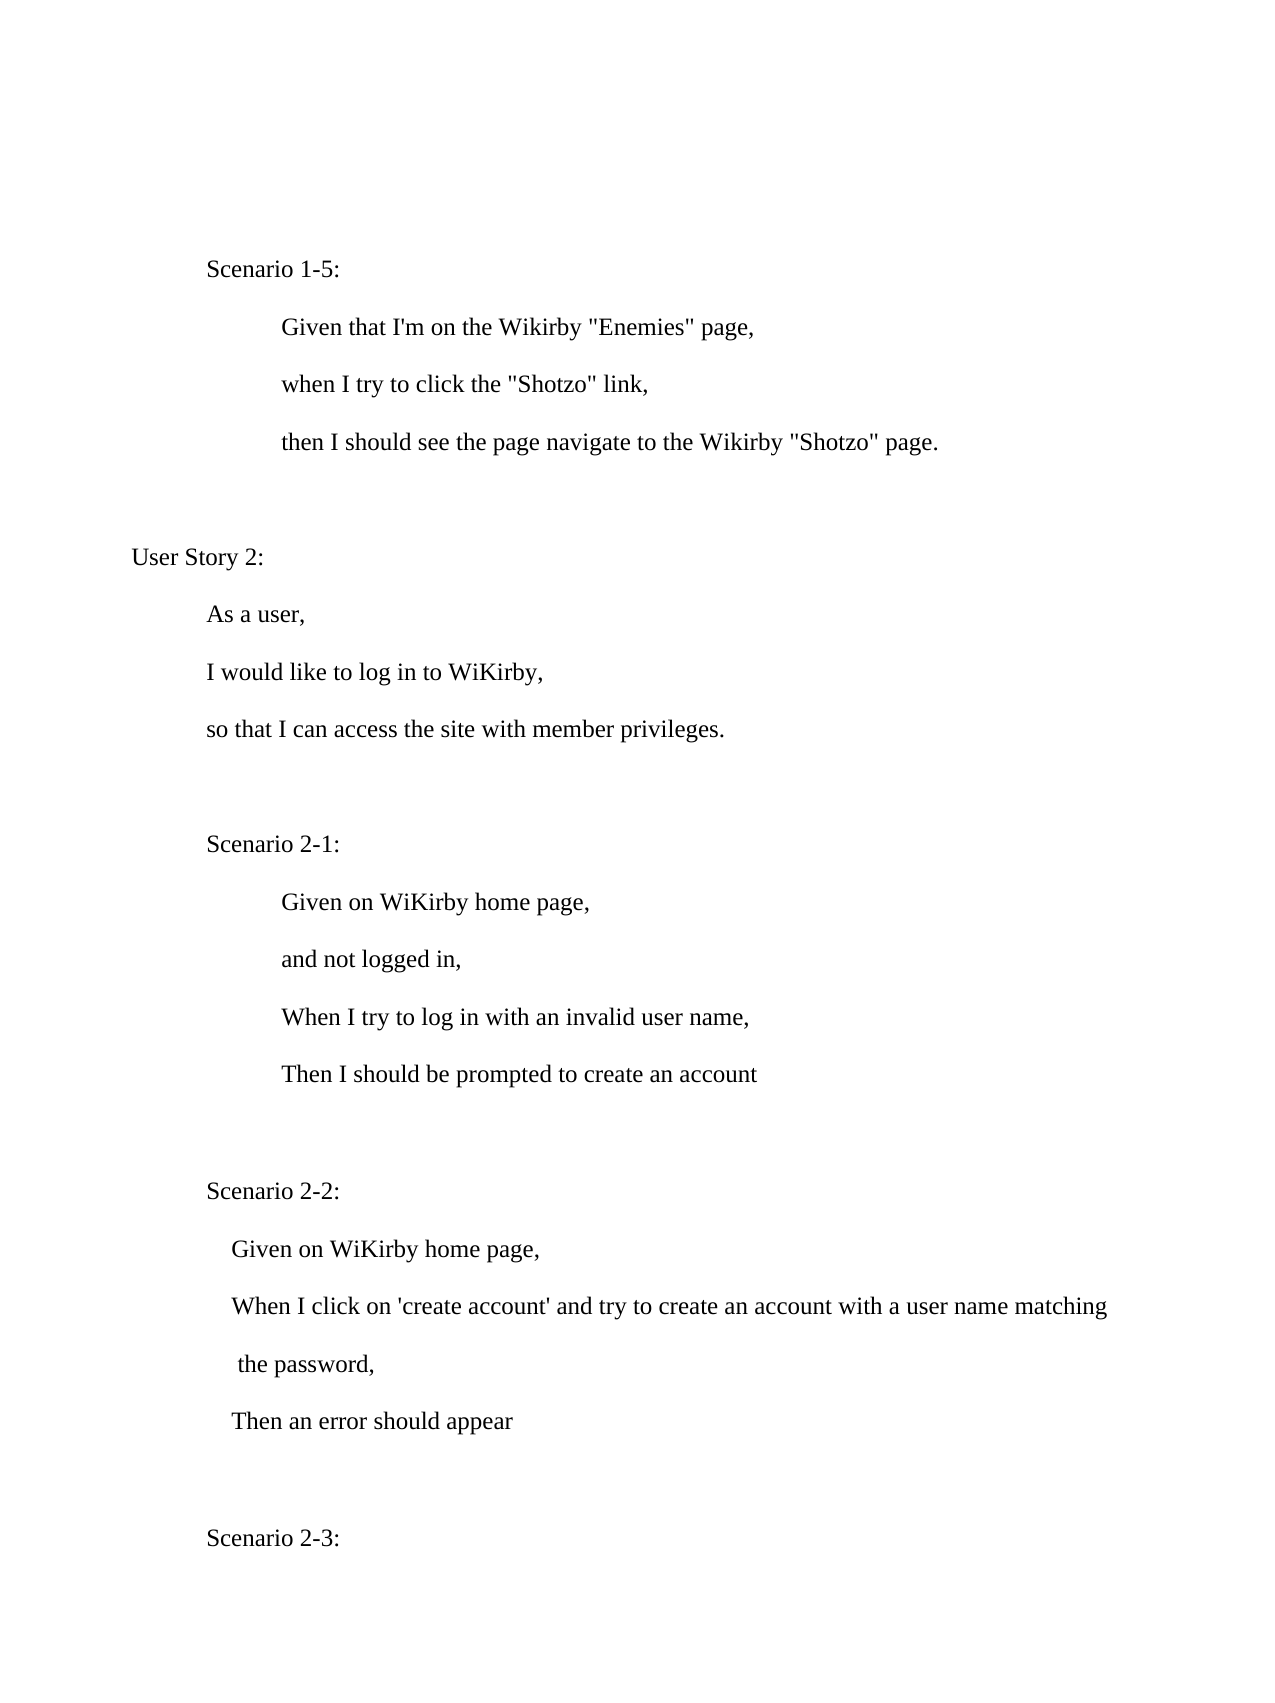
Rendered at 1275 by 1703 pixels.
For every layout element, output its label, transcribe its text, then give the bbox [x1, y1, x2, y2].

text Then an error should appear [131, 1406, 1161, 1435]
text Scenario 2-3: [131, 1523, 1161, 1552]
text Then I should be prompted to create an account [131, 1059, 1161, 1088]
text Scenario 2-2: [131, 1176, 1161, 1205]
text I would like to log in to WiKirby, [131, 657, 1161, 686]
text When I click on 'create account' and try to create an account with a user name matching the password, [131, 1291, 1161, 1377]
text Given on WiKirby home page, [131, 1234, 1161, 1262]
text and not logged in, [131, 944, 1161, 973]
text Scenario 2-1: [131, 829, 1161, 858]
text then I should see the page navigate to the Wikirby "Shotzo" page. [131, 427, 1161, 456]
text Given that I'm on the Wikirby "Enemies" page, [131, 312, 1161, 341]
text Given on WiKirby home page, [131, 887, 1161, 916]
text when I try to click the "Shotzo" link, [131, 369, 1161, 398]
text When I try to log in with an invalid user name, [131, 1002, 1161, 1031]
text User Story 2: [131, 542, 1161, 571]
text Scenario 1-5: [131, 254, 1161, 283]
text so that I can access the site with member privileges. [131, 714, 1161, 743]
text As a user, [131, 599, 1161, 628]
